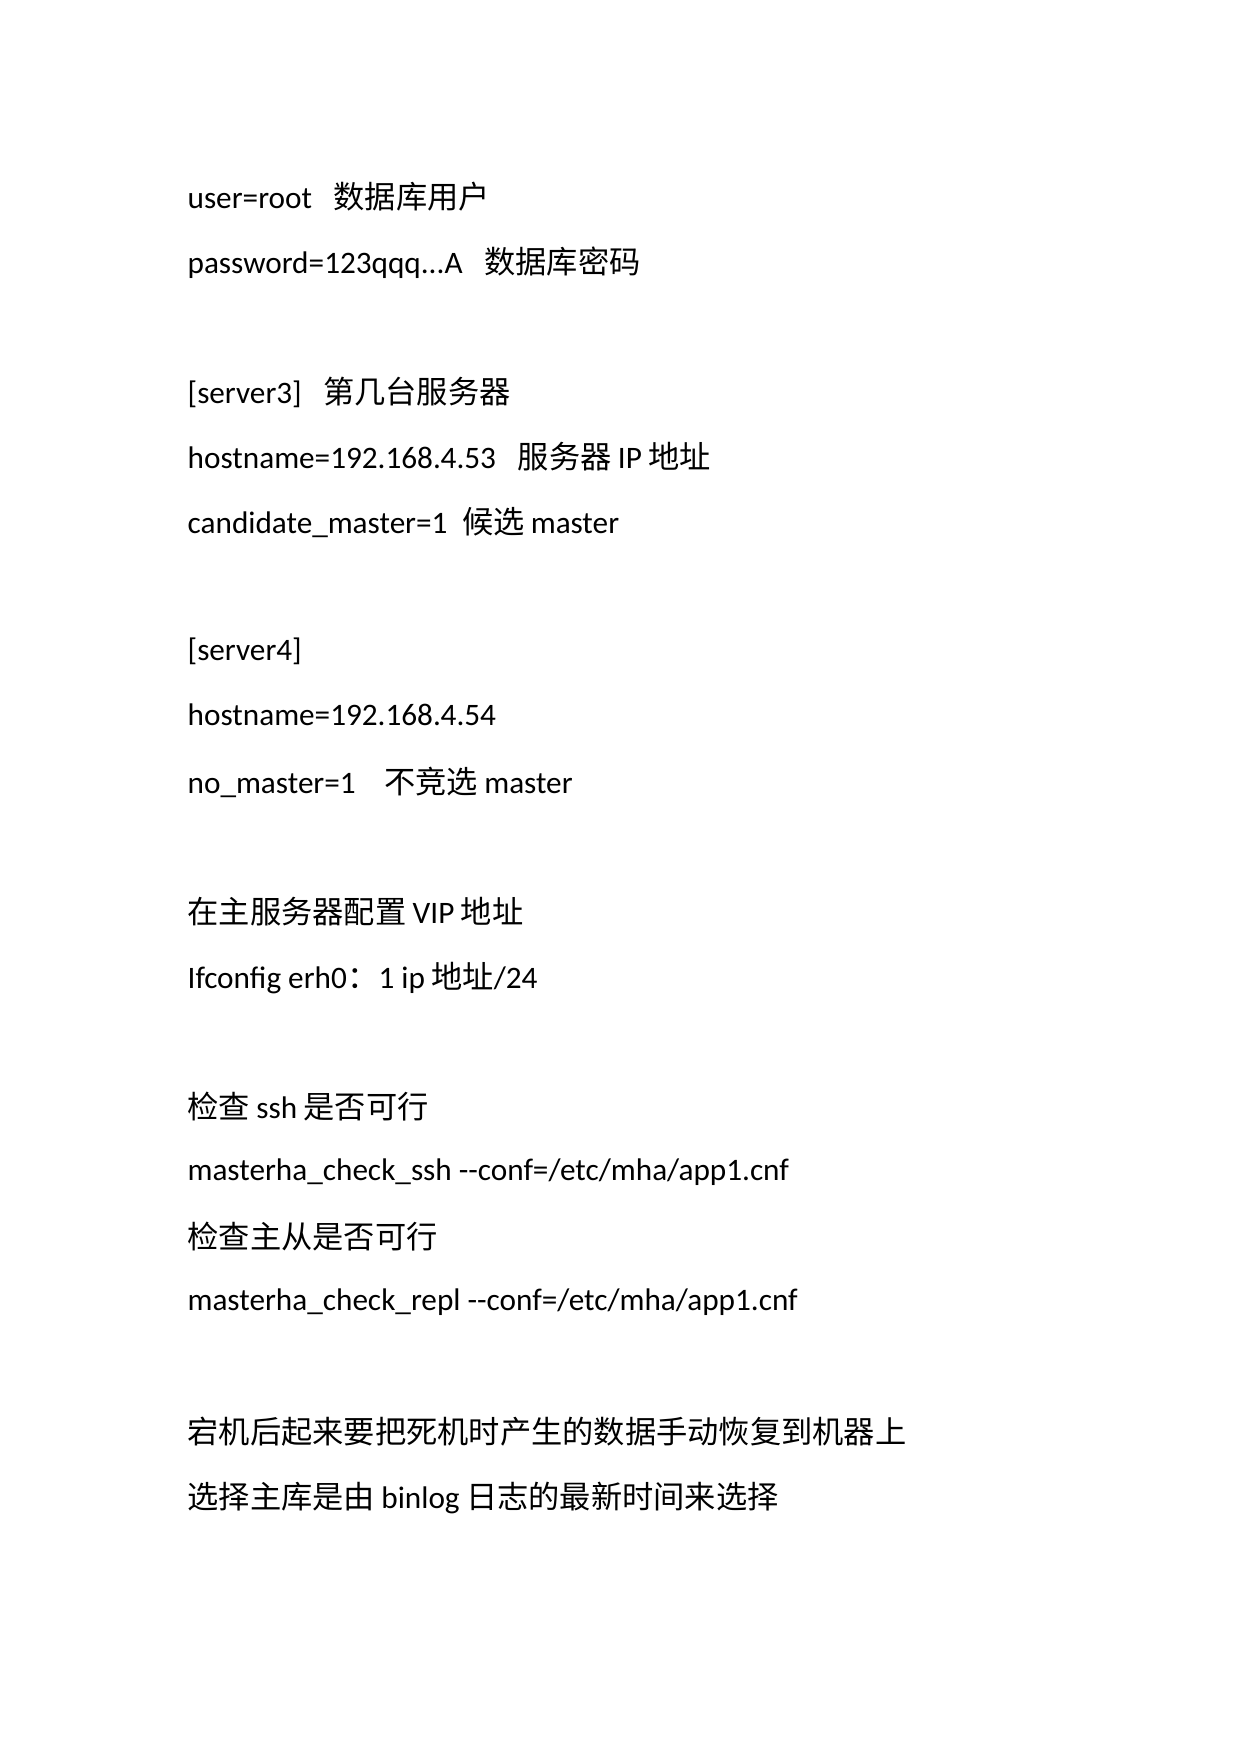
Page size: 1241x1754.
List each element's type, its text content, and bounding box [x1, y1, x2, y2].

text 在主服务器配置VIP地址 [187, 877, 1053, 942]
text [server4] [187, 617, 1053, 682]
text user=root 数据库用户 [187, 162, 1053, 227]
text password=123qqq...A 数据库密码 [187, 227, 1053, 292]
text candidate_master=1 候选master [187, 487, 1053, 552]
text 宕机后起来要把死机时产生的数据手动恢复到机器上 [187, 1397, 1053, 1462]
text no_master=1 不竞选master [187, 747, 1053, 812]
text masterha_check_ssh --conf=/etc/mha/app1.cnf [187, 1137, 1053, 1202]
text Ifconfig erh0：1 ip地址/24 [187, 942, 1053, 1007]
text hostname=192.168.4.53 服务器IP地址 [187, 422, 1053, 487]
text [server3] 第几台服务器 [187, 357, 1053, 422]
text masterha_check_repl --conf=/etc/mha/app1.cnf [187, 1267, 1053, 1332]
text 选择主库是由binlog日志的最新时间来选择 [187, 1462, 1053, 1527]
text 检查ssh是否可行 [187, 1072, 1053, 1137]
text 检查主从是否可行 [187, 1202, 1053, 1267]
text hostname=192.168.4.54 [187, 682, 1053, 747]
